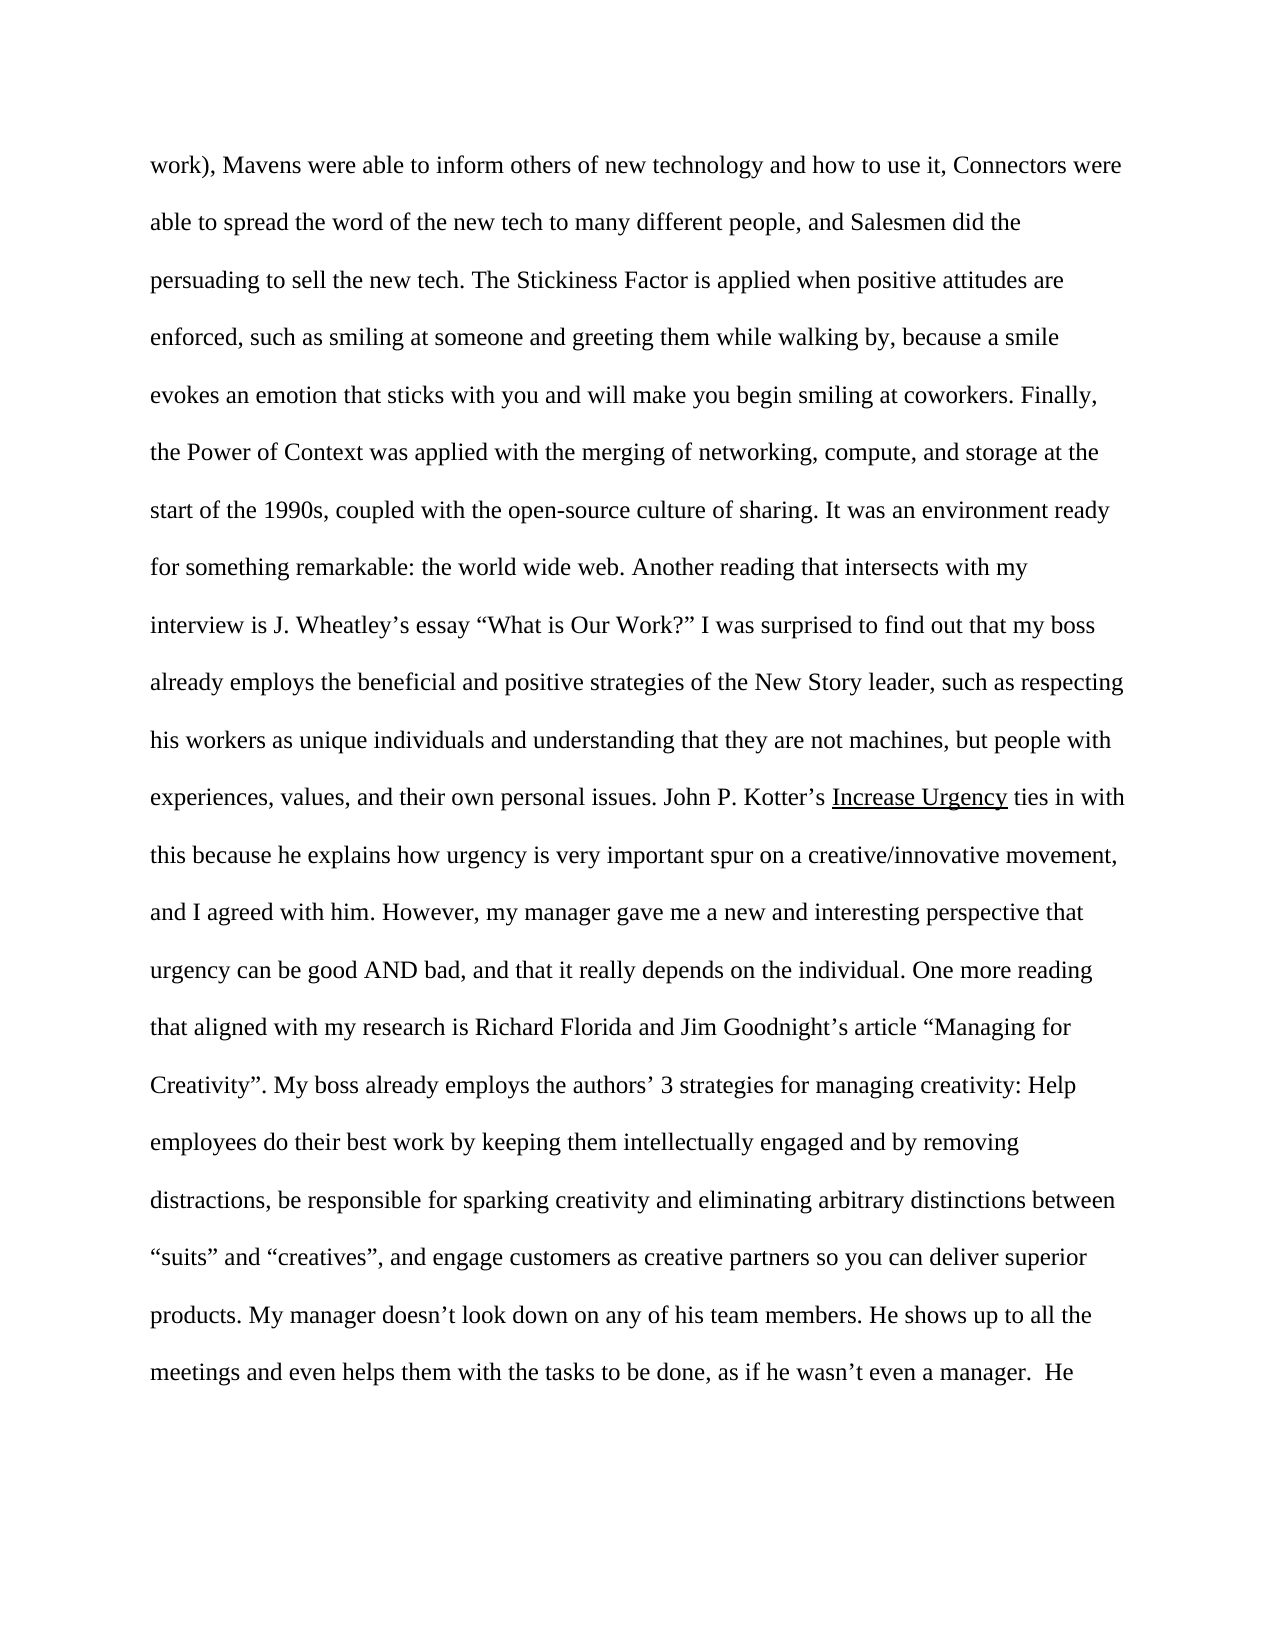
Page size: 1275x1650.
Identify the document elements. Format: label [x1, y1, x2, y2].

text [150, 150, 1125, 1386]
